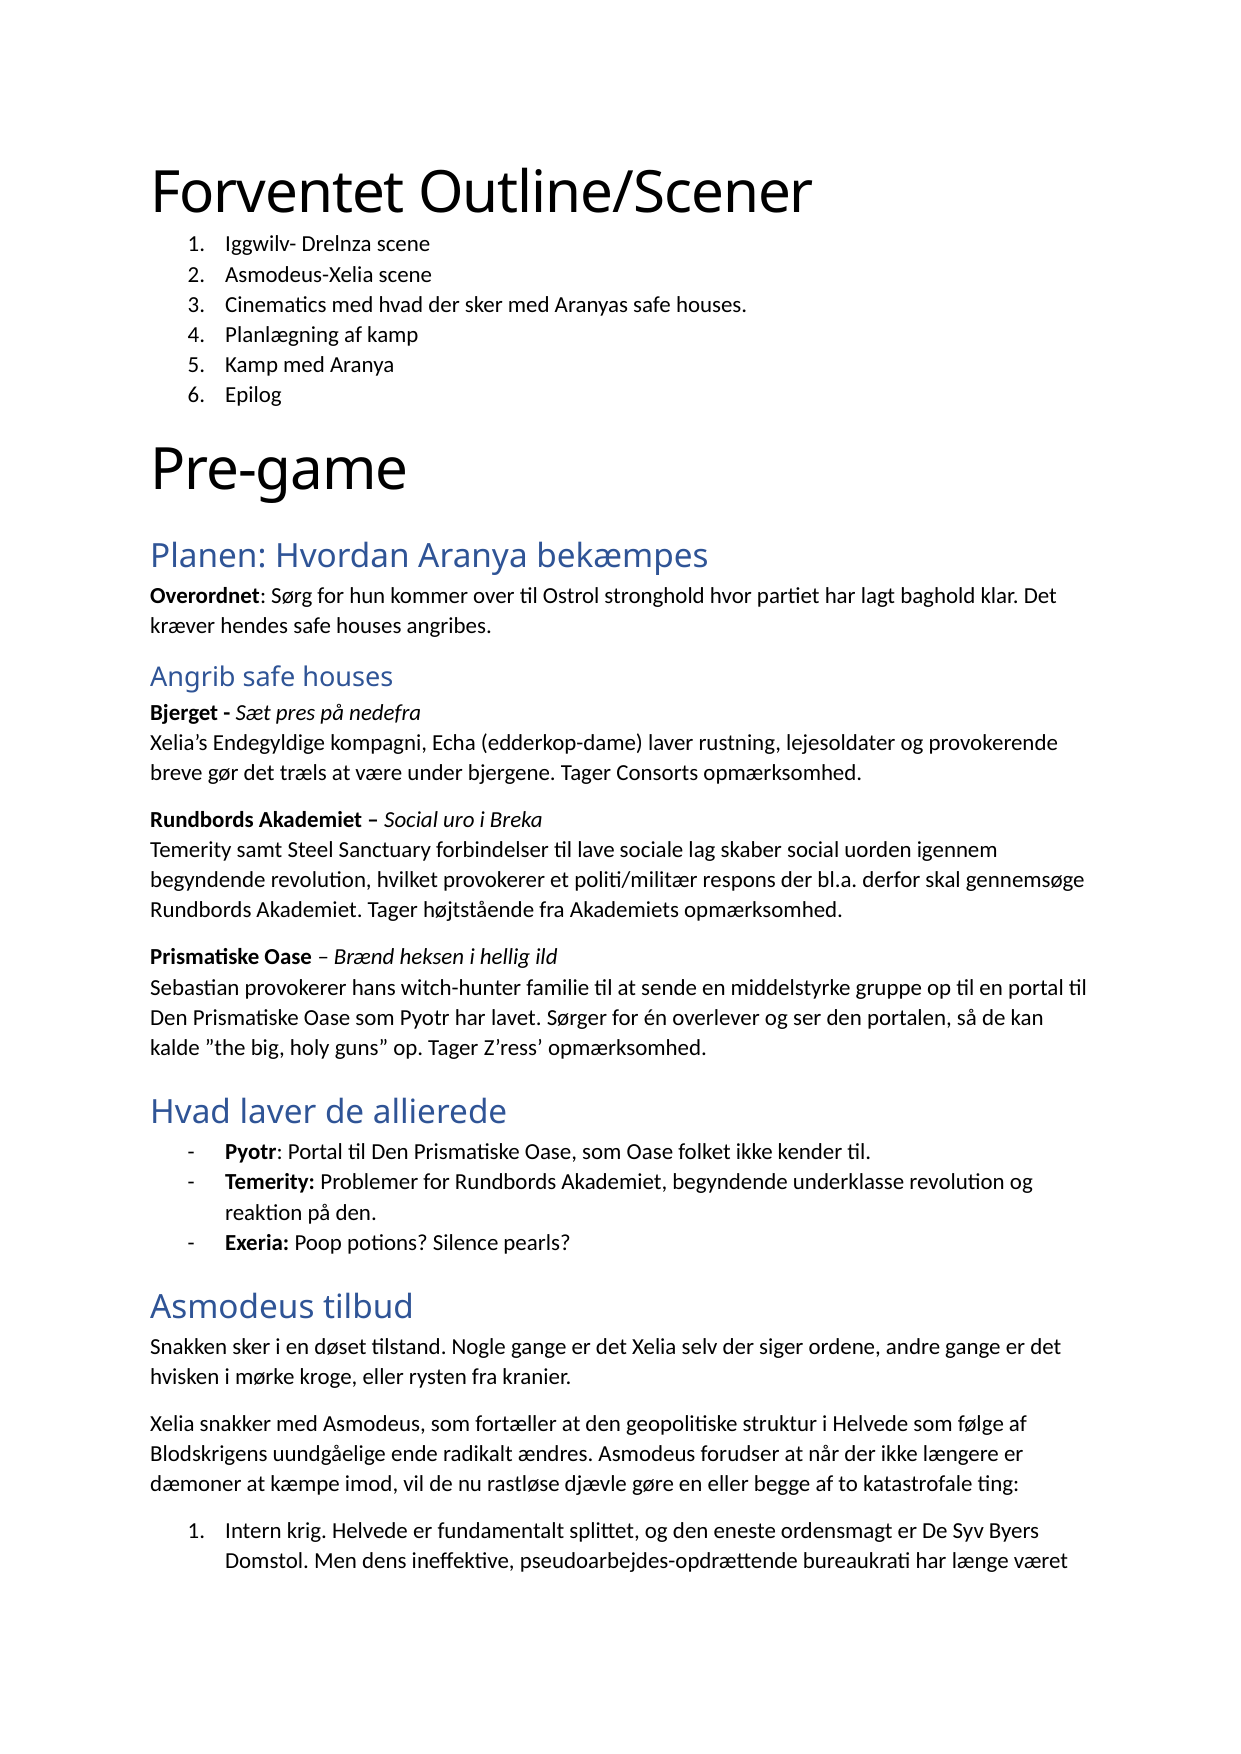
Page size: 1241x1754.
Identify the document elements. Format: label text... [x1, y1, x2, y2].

list Cinematics med hvad der sker med Aranyas safe houses. [187, 290, 1090, 318]
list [187, 1516, 1090, 1575]
list Temerity: Problemer for Rundbords Akademiet, begyndende underklasse revolution og reaktion på den. [187, 1167, 1090, 1226]
list Kamp med Aranya [187, 350, 1090, 378]
subtitle Asmodeus tilbud [150, 1283, 1090, 1328]
list Epilog [187, 381, 1090, 408]
list Exeria: Poop potions? Silence pearls? [187, 1228, 1090, 1256]
subtitle Planen: Hvordan Aranya bekæmpes [150, 532, 1090, 577]
text Snakken sker i en døset tilstand. Nogle gange er det Xelia selv der siger ordene, andre gange er det hvisken i mørke kroge, eller rysten fra kranier. [150, 1332, 1090, 1390]
title Pre-game [150, 427, 1090, 507]
text Xelia snakker med Asmodeus, som fortæller at den geopolitiske struktur i Helvede som følge af Blodskrigens uundgåelige ende radikalt ændres. Asmodeus forudser at når der ikke længere er dæmoner at kæmpe imod, vil de nu rastløse djævle gøre en eller begge af to katastrofale ting: [150, 1409, 1090, 1498]
list Asmodeus-Xelia scene [187, 260, 1090, 288]
list Iggwilv- Drelnza scene [187, 229, 1090, 257]
subtitle Hvad laver de allierede [150, 1088, 1090, 1134]
text Prismatiske Oase – Brænd heksen i hellig ild Sebastian provokerer hans witch-hunter familie til at sende en middelstyrke gruppe op til en portal til Den Prismatiske Oase som Pyotr har lavet. Sørger for én overlever og ser den portalen, så de kan kalde ”the big, holy guns” op. Tager Z’ress’ opmærksomhed. [150, 942, 1090, 1061]
list Pyotr: Portal til Den Prismatiske Oase, som Oase folket ikke kender til. [187, 1137, 1090, 1165]
text Overordnet: Sørg for hun kommer over til Ostrol stronghold hvor partiet har lagt baghold klar. Det kræver hendes safe houses angribes. [150, 581, 1090, 639]
text Bjerget - Sæt pres på nedefra Xelia’s Endegyldige kompagni, Echa (edderkop-dame) laver rustning, lejesoldater og provokerende breve gør det træls at være under bjergene. Tager Consorts opmærksomhed. [150, 698, 1090, 786]
subtitle Angrib safe houses [150, 658, 1090, 695]
text Rundbords Akademiet – Social uro i Breka Temerity samt Steel Sanctuary forbindelser til lave sociale lag skaber social uorden igennem begyndende revolution, hvilket provokerer et politi/militær respons der bl.a. derfor skal gennemsøge Rundbords Akademiet. Tager højtstående fra Akademiets opmærksomhed. [150, 805, 1090, 924]
list Planlægning af kamp [187, 320, 1090, 348]
title Forventet Outline/Scener [150, 150, 1090, 229]
